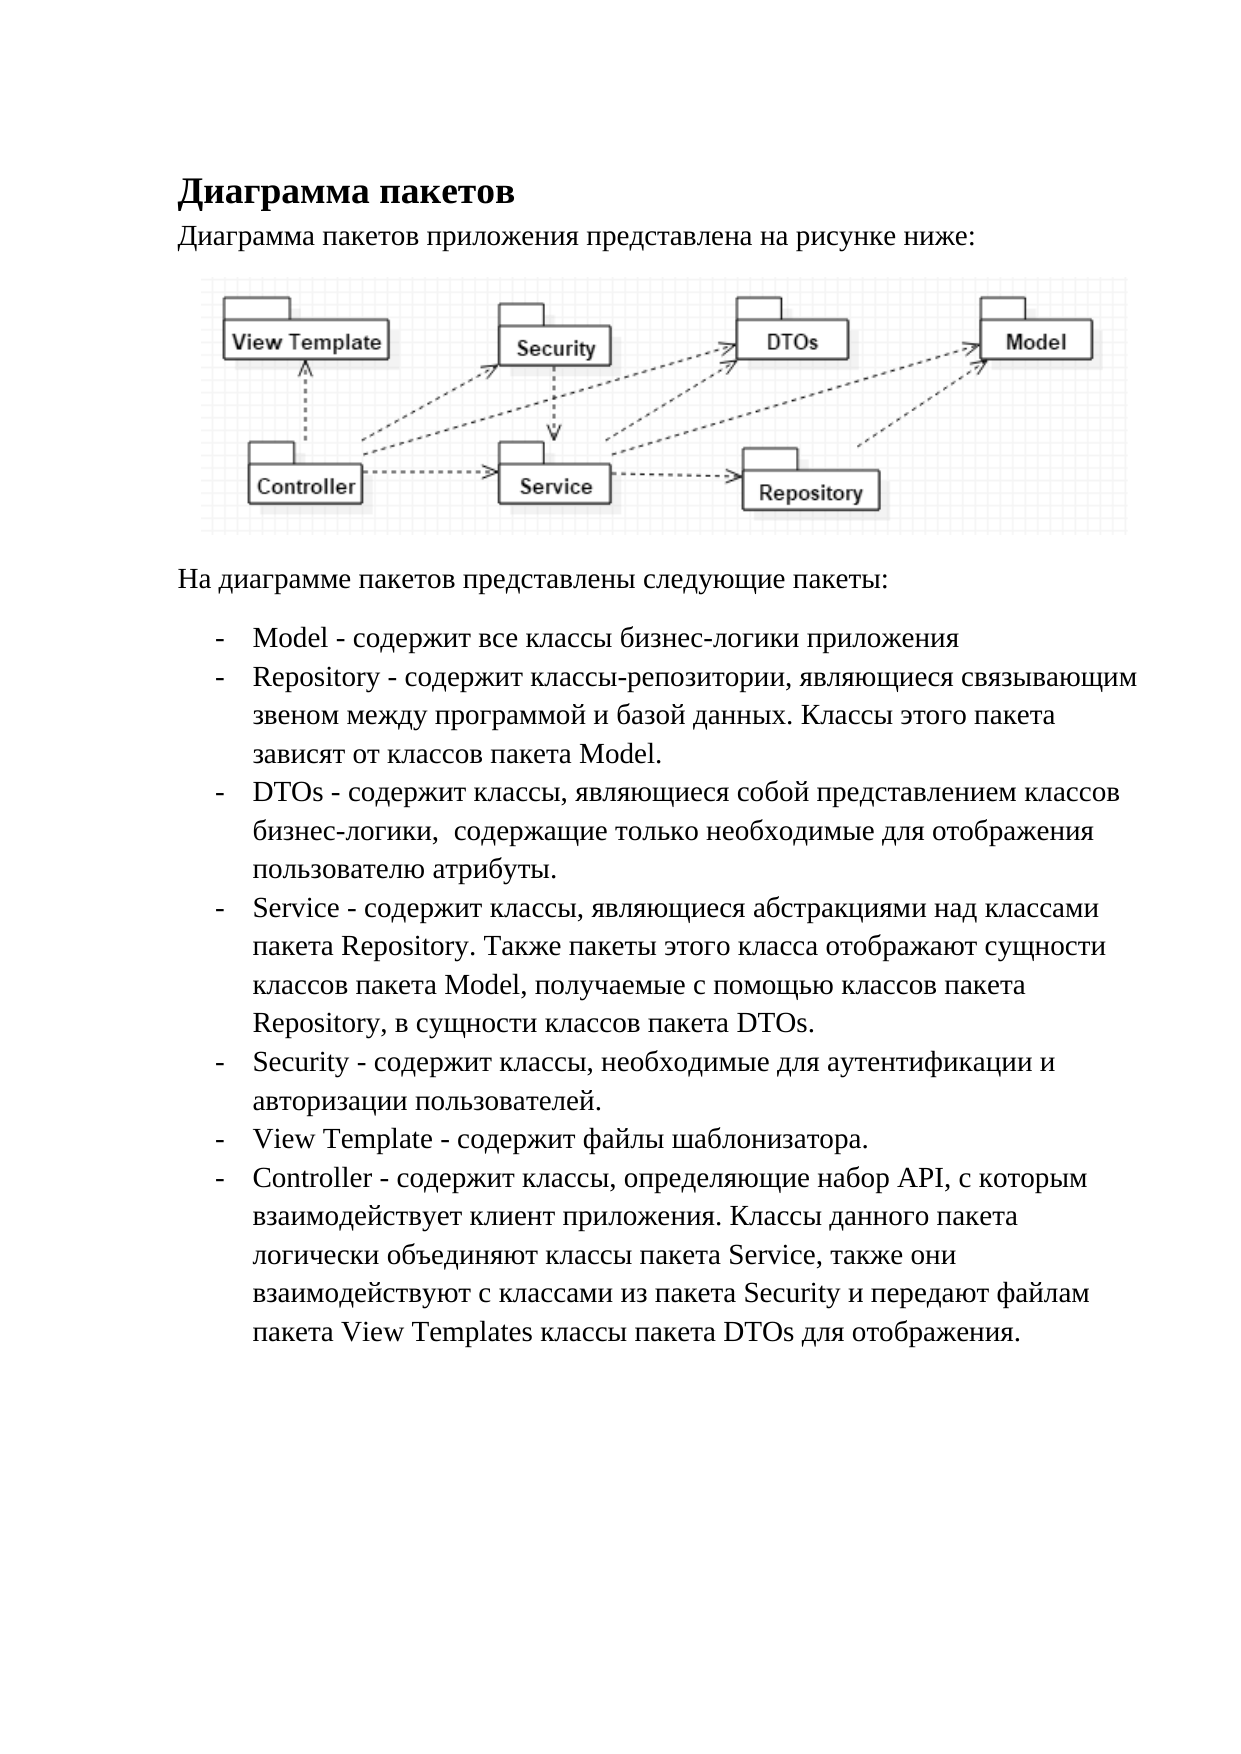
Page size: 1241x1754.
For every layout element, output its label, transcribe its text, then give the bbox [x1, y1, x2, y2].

list View Template - содержит файлы шаблонизатора. [215, 1121, 1152, 1155]
list Repository - содержит классы-репозитории, являющиеся связывающим звеном между программой и базой данных. Классы этого пакета зависят от классов пакета Model. [215, 659, 1152, 769]
list Model - содержит все классы бизнес-логики приложения [215, 620, 1152, 654]
subtitle Диаграмма пакетов [177, 168, 1152, 211]
text Диаграмма пакетов приложения представлена на рисунке ниже: [177, 218, 1152, 251]
text На диаграмме пакетов представлены следующие пакеты: [177, 561, 1152, 594]
list DTOs - содержит классы, являющиеся собой представлением классов бизнес-логики, содержащие только необходимые для отображения пользователю атрибуты. [215, 774, 1152, 885]
list Controller - содержит классы, определяющие набор API, с которым взаимодействует клиент приложения. Классы данного пакета логически объединяют классы пакета Service, также они взаимодействуют с классами из пакета Security и передают файлам пакета View Templates классы пакета DTOs для отображения. [215, 1160, 1152, 1347]
list Security - содержит классы, необходимые для аутентификации и авторизации пользователей. [215, 1044, 1152, 1116]
picture [201, 277, 1128, 535]
list Service - содержит классы, являющиеся абстракциями над классами пакета Repository. Также пакеты этого класса отображают сущности классов пакета Model, получаемые с помощью классов пакета Repository, в сущности классов пакета DTOs. [215, 890, 1152, 1039]
